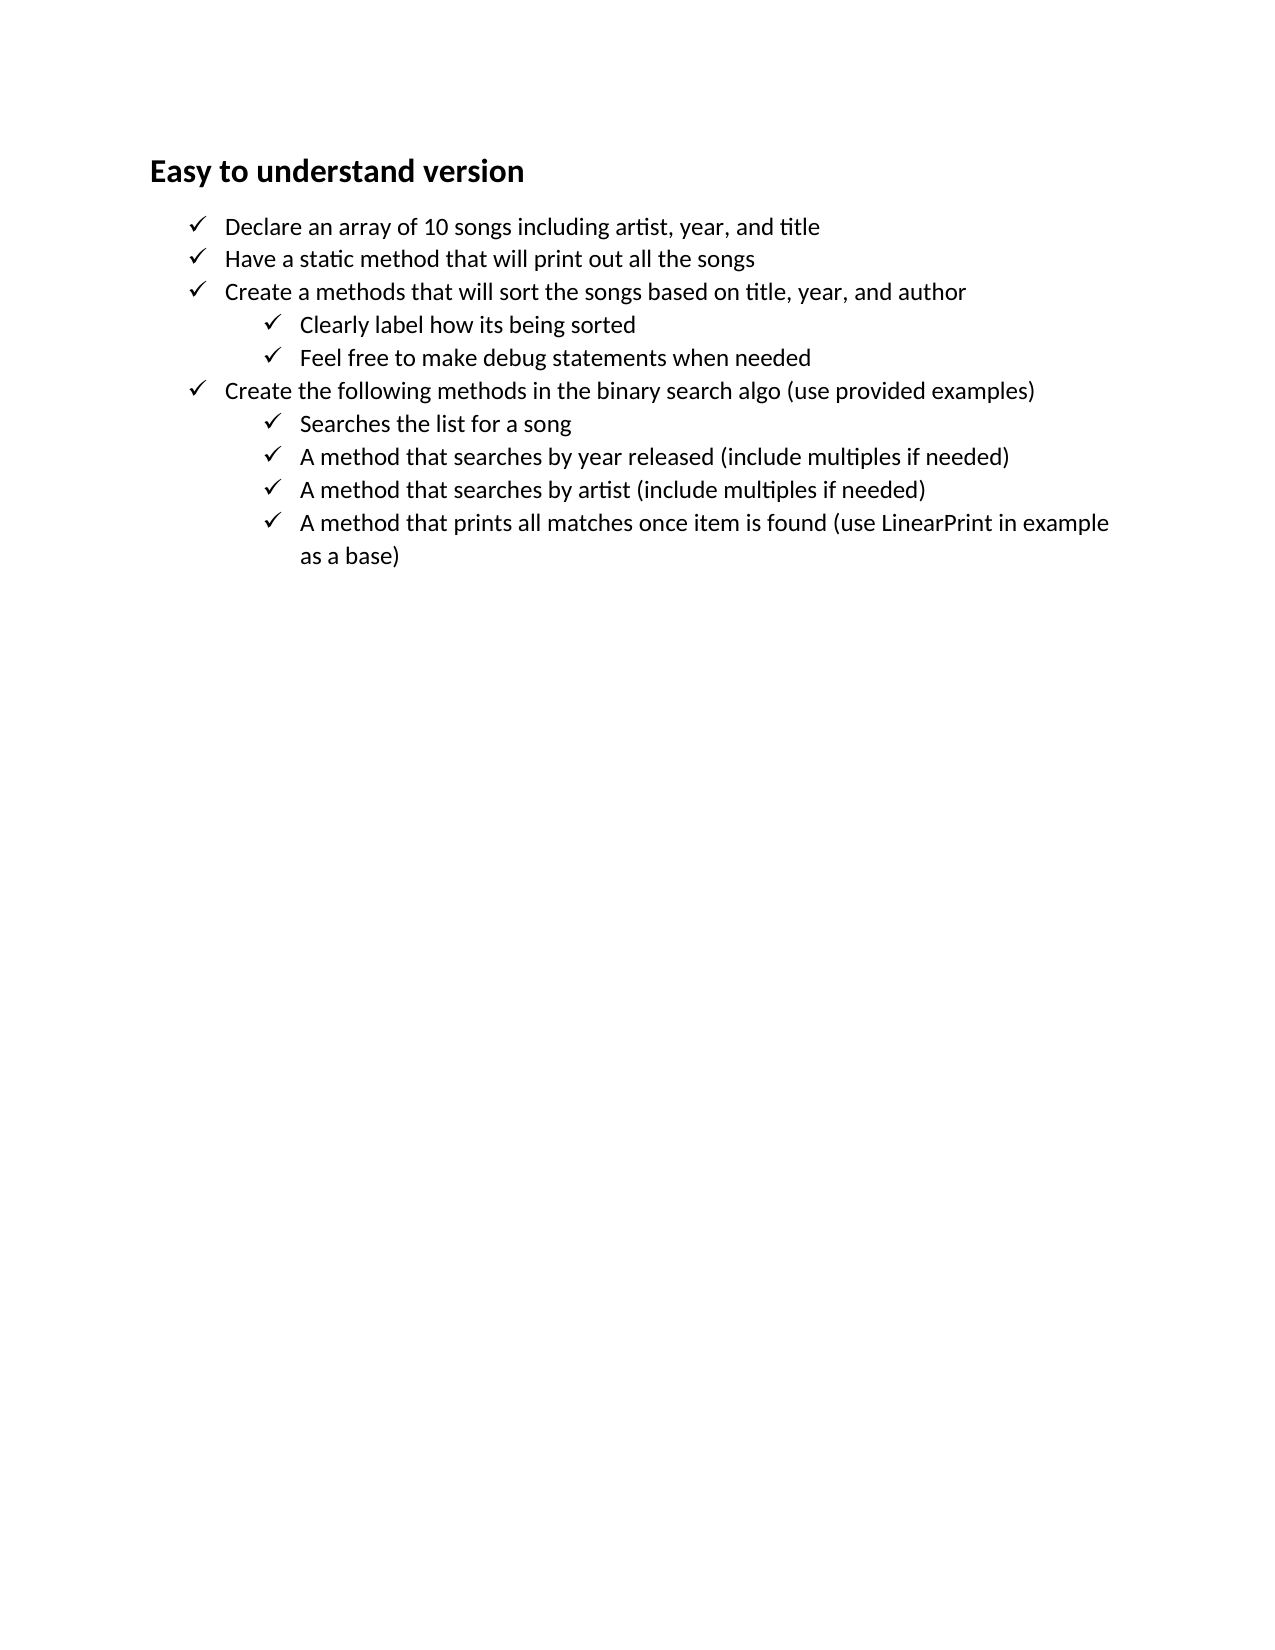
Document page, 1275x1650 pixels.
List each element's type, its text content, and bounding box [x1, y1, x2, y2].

list Declare an array of 10 songs including artist, year, and title [187, 211, 1125, 241]
list A method that prints all matches once item is found (use LinearPrint in example as a base) [262, 507, 1125, 570]
text Easy to understand version [150, 150, 1125, 191]
list A method that searches by year released (include multiples if needed) [262, 441, 1125, 472]
list Clearly label how its being sorted [262, 309, 1125, 340]
list Feel free to make debug statements when needed [262, 342, 1125, 373]
list Searches the list for a song [262, 408, 1125, 439]
list Have a static method that will print out all the songs [187, 243, 1125, 274]
list A method that searches by artist (include multiples if needed) [262, 474, 1125, 504]
list Create the following methods in the binary search algo (use provided examples) [187, 375, 1125, 406]
list Create a methods that will sort the songs based on title, year, and author [187, 276, 1125, 307]
